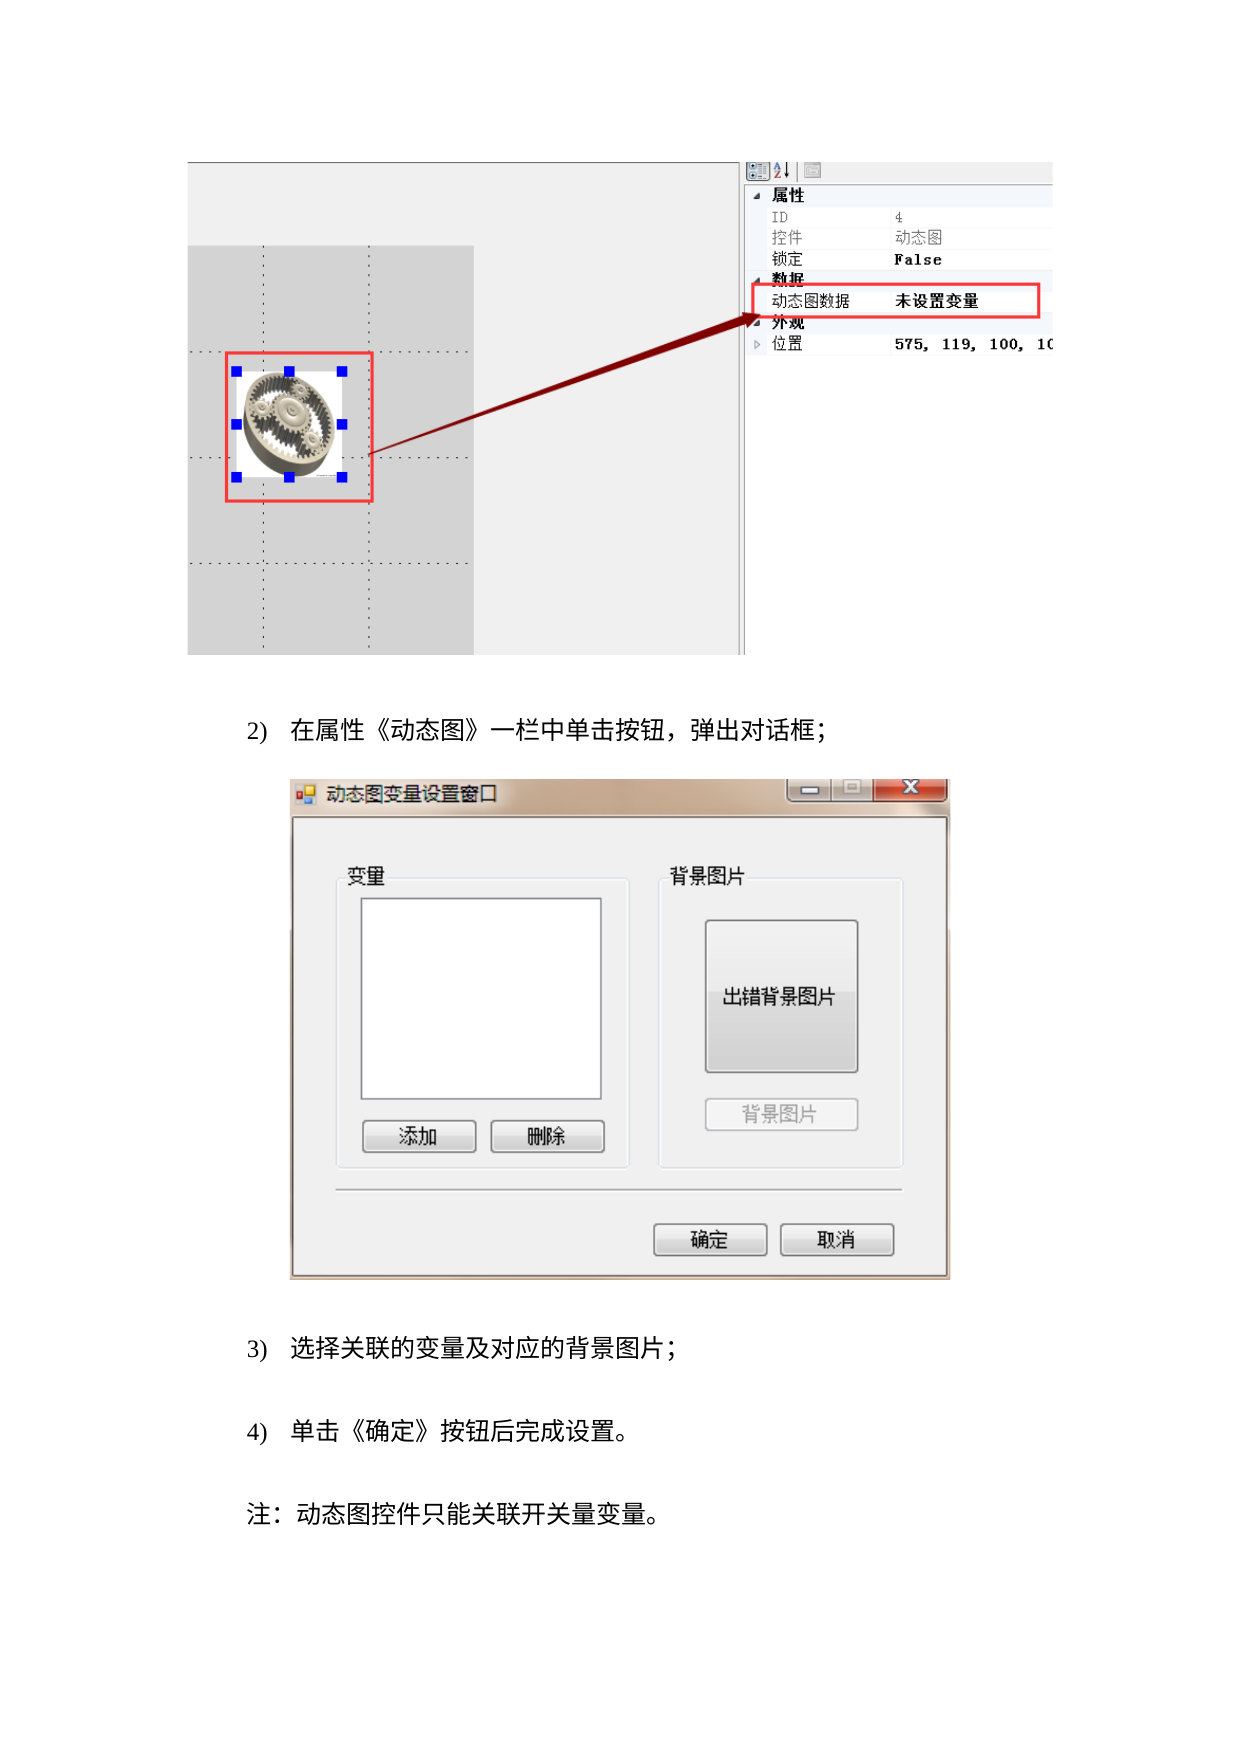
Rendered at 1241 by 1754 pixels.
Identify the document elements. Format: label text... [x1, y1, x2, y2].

list 单击《确定》按钮后完成设置。 [247, 1397, 1053, 1462]
text 注：动态图控件只能关联开关量变量。 [247, 1480, 1053, 1545]
picture [289, 779, 951, 1280]
picture [187, 162, 1053, 655]
list 在属性《动态图》一栏中单击按钮，弹出对话框； [247, 696, 1053, 761]
list 选择关联的变量及对应的背景图片； [247, 1314, 1053, 1379]
